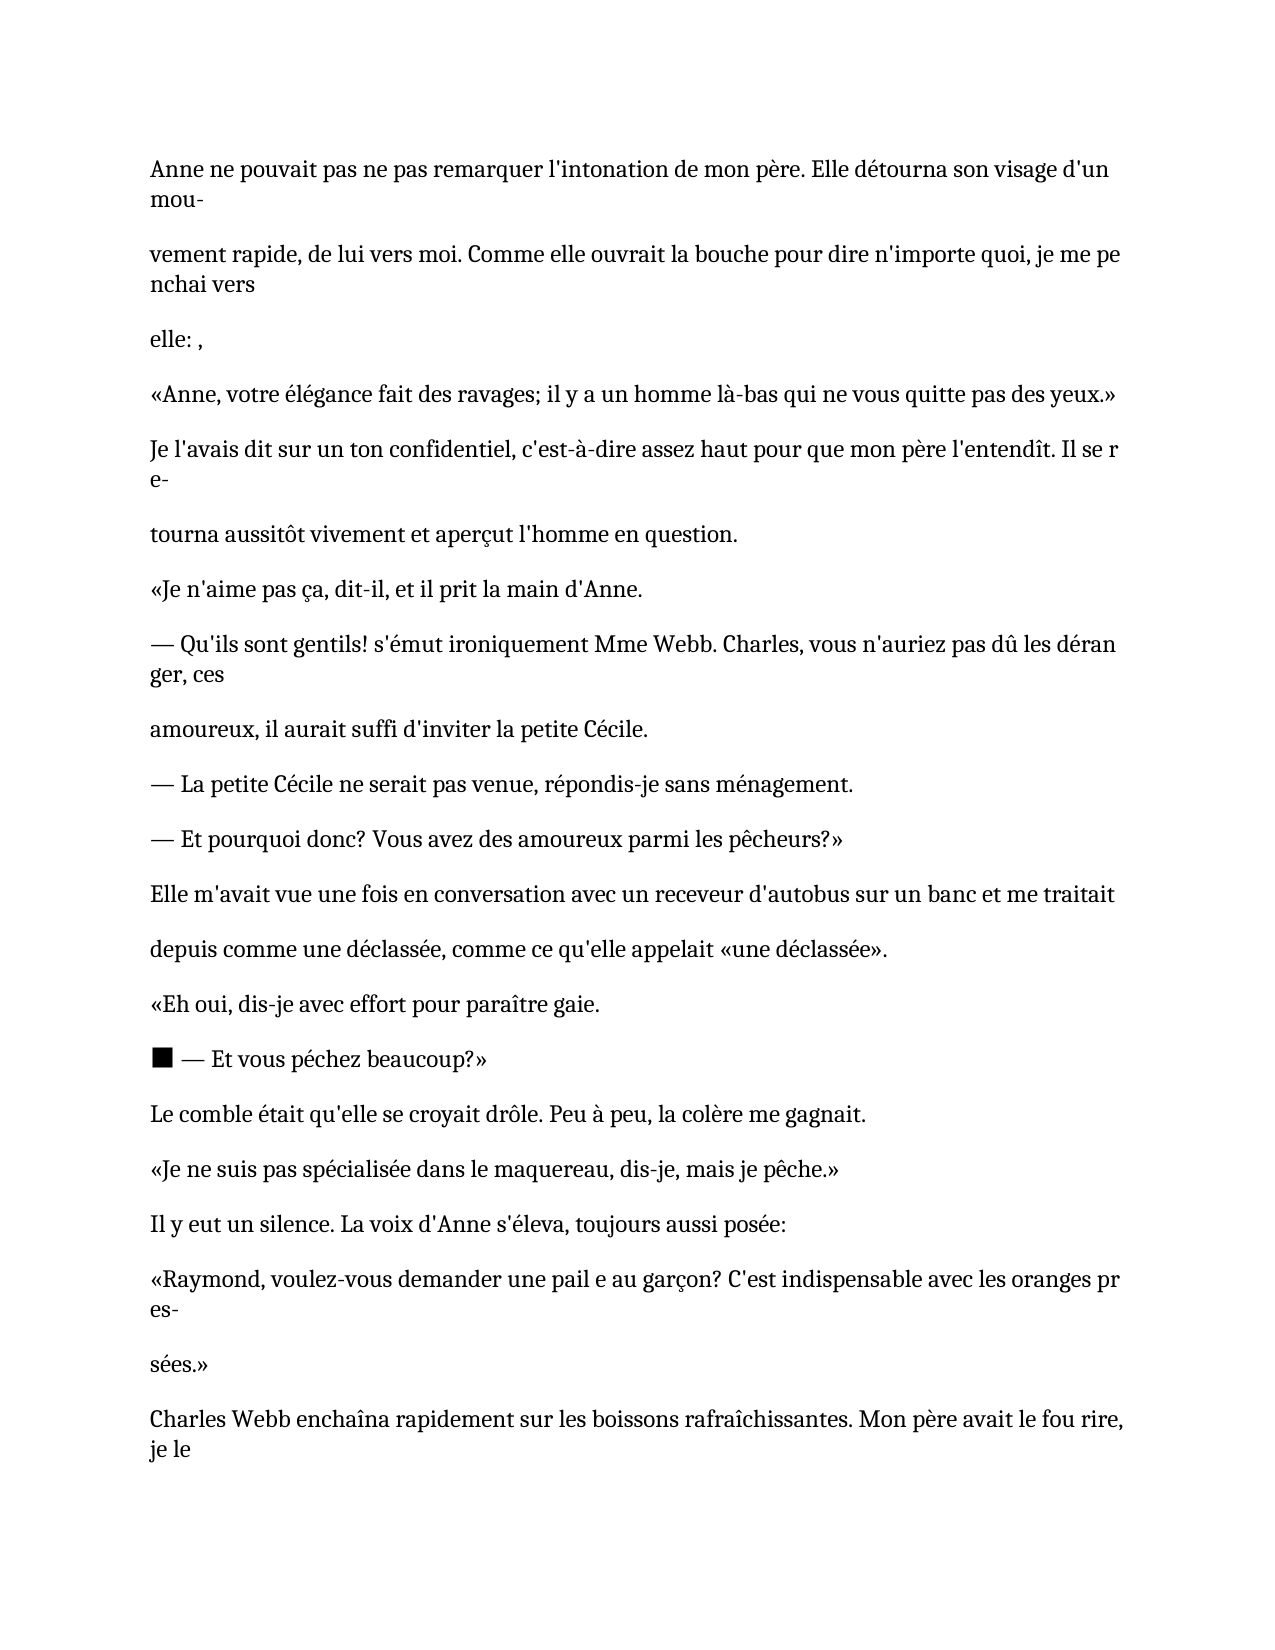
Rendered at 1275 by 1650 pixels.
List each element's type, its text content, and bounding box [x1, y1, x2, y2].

text vement rapide, de lui vers moi. Comme elle ouvrait la bouche pour dire n'importe quoi, je me penchai vers [150, 239, 1125, 299]
text — La petite Cécile ne serait pas venue, répondis-je sans ménagement. [150, 769, 1125, 799]
text ■ — Et vous péchez beaucoup?» [150, 1044, 1125, 1074]
text tourna aussitôt vivement et aperçut l'homme en question. [150, 519, 1125, 549]
text Elle m'avait vue une fois en conversation avec un receveur d'autobus sur un banc et me traitait [150, 879, 1125, 909]
text amoureux, il aurait suffi d'inviter la petite Cécile. [150, 714, 1125, 744]
text depuis comme une déclassée, comme ce qu'elle appelait «une déclassée». [150, 934, 1125, 964]
text sées.» [150, 1349, 1125, 1379]
text elle: , [150, 324, 1125, 354]
text Je l'avais dit sur un ton confidentiel, c'est-à-dire assez haut pour que mon père l'entendît. Il se re- [150, 434, 1125, 494]
text Il y eut un silence. La voix d'Anne s'éleva, toujours aussi posée: [150, 1209, 1125, 1239]
text «Raymond, voulez-vous demander une pail e au garçon? C'est indispensable avec les oranges pres- [150, 1264, 1125, 1324]
text Charles Webb enchaîna rapidement sur les boissons rafraîchissantes. Mon père avait le fou rire, je le [150, 1404, 1125, 1464]
text «Anne, votre élégance fait des ravages; il y a un homme là-bas qui ne vous quitte pas des yeux.» [150, 379, 1125, 409]
text Le comble était qu'elle se croyait drôle. Peu à peu, la colère me gagnait. [150, 1099, 1125, 1129]
text «Je ne suis pas spécialisée dans le maquereau, dis-je, mais je pêche.» [150, 1154, 1125, 1184]
text «Eh oui, dis-je avec effort pour paraître gaie. [150, 989, 1125, 1019]
text — Et pourquoi donc? Vous avez des amoureux parmi les pêcheurs?» [150, 824, 1125, 854]
text — Qu'ils sont gentils! s'émut ironiquement Mme Webb. Charles, vous n'auriez pas dû les déranger, ces [150, 629, 1125, 689]
text «Je n'aime pas ça, dit-il, et il prit la main d'Anne. [150, 574, 1125, 604]
text Anne ne pouvait pas ne pas remarquer l'intonation de mon père. Elle détourna son visage d'un mou- [150, 154, 1125, 214]
